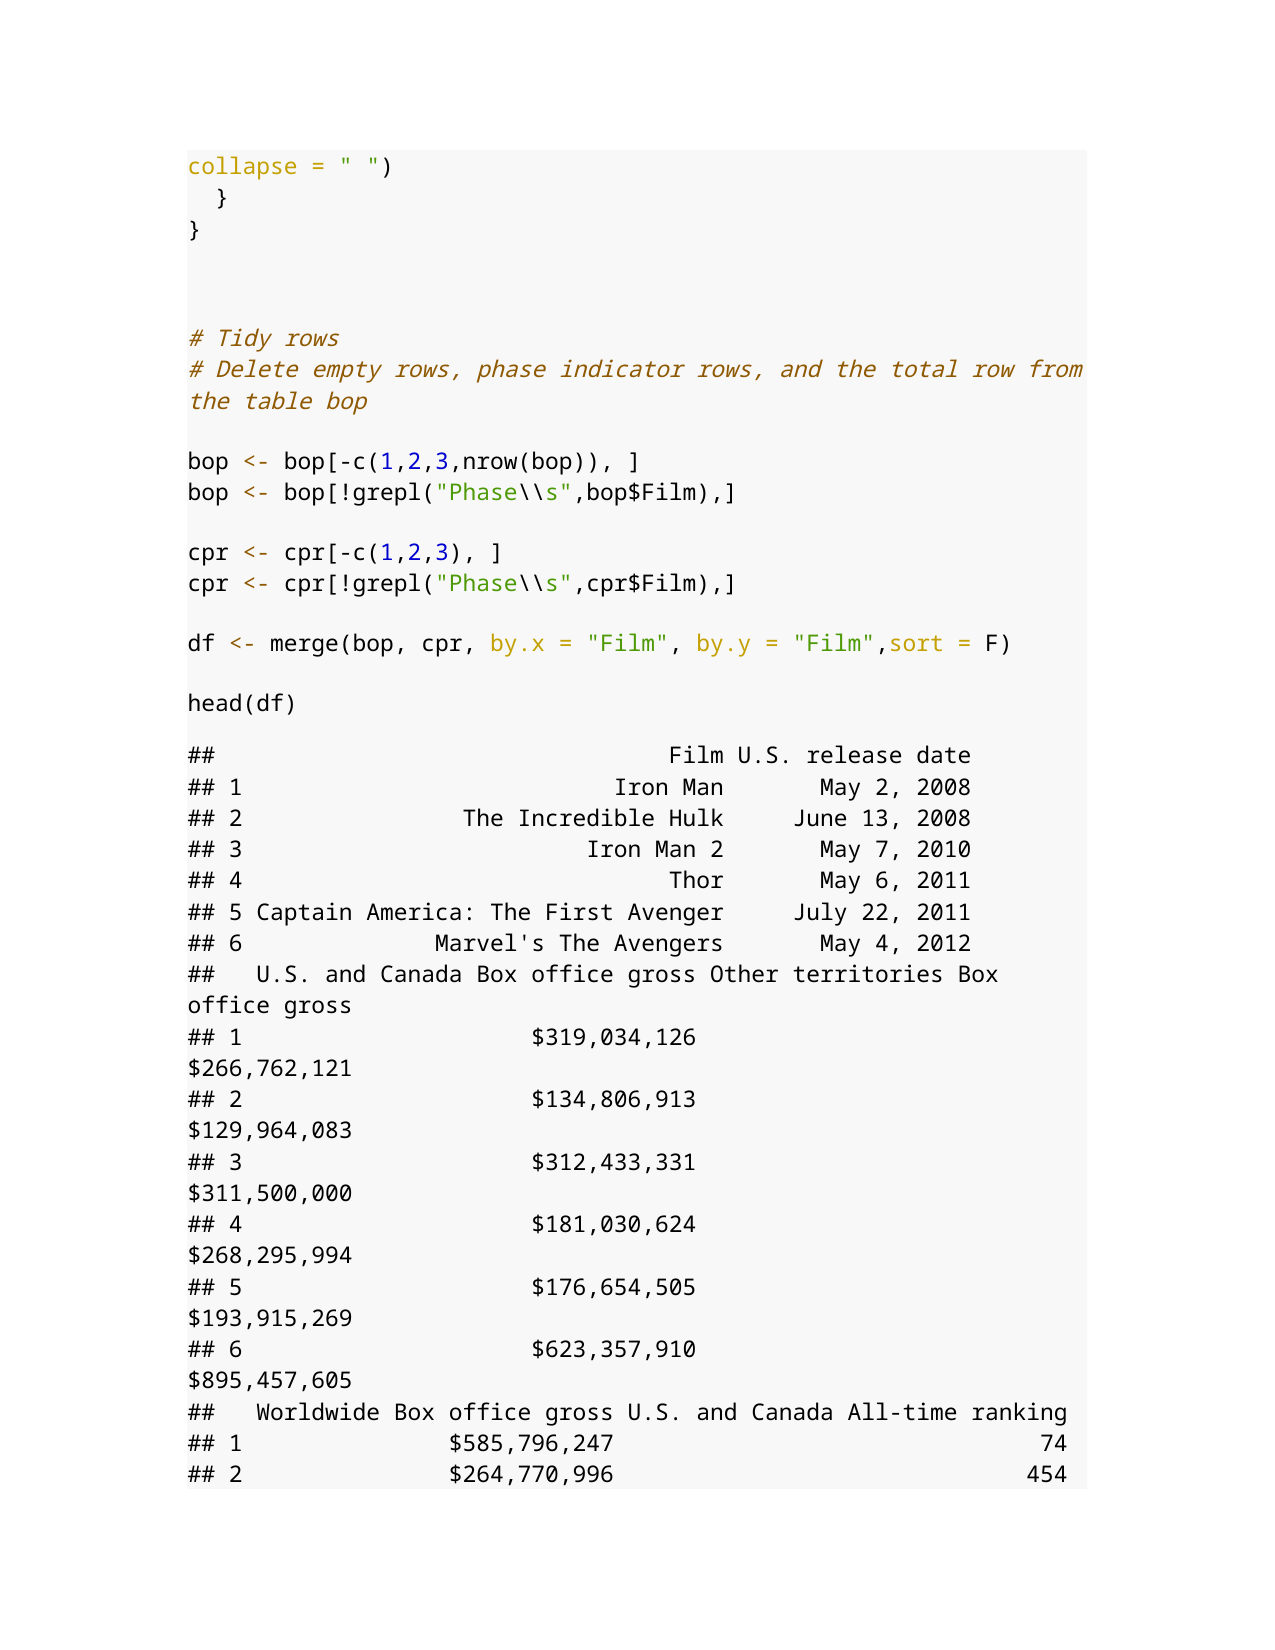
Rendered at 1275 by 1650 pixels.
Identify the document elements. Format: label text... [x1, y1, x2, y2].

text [187, 150, 1087, 272]
text # Tidy rows # Delete empty rows, phase indicator rows, and the total row from the table bop bop <- bop[-c(1,2,3,nrow(bop)), ] bop <- bop[!grepl("Phase\\s",bop$Film),] cpr <- cpr[-c(1,2,3), ] cpr <- cpr[!grepl("Phase\\s",cpr$Film),] df <- merge(bop, cpr, by.x = "Film", by.y = "Film",sort = F) head(df) [187, 293, 1087, 718]
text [187, 739, 1087, 1489]
